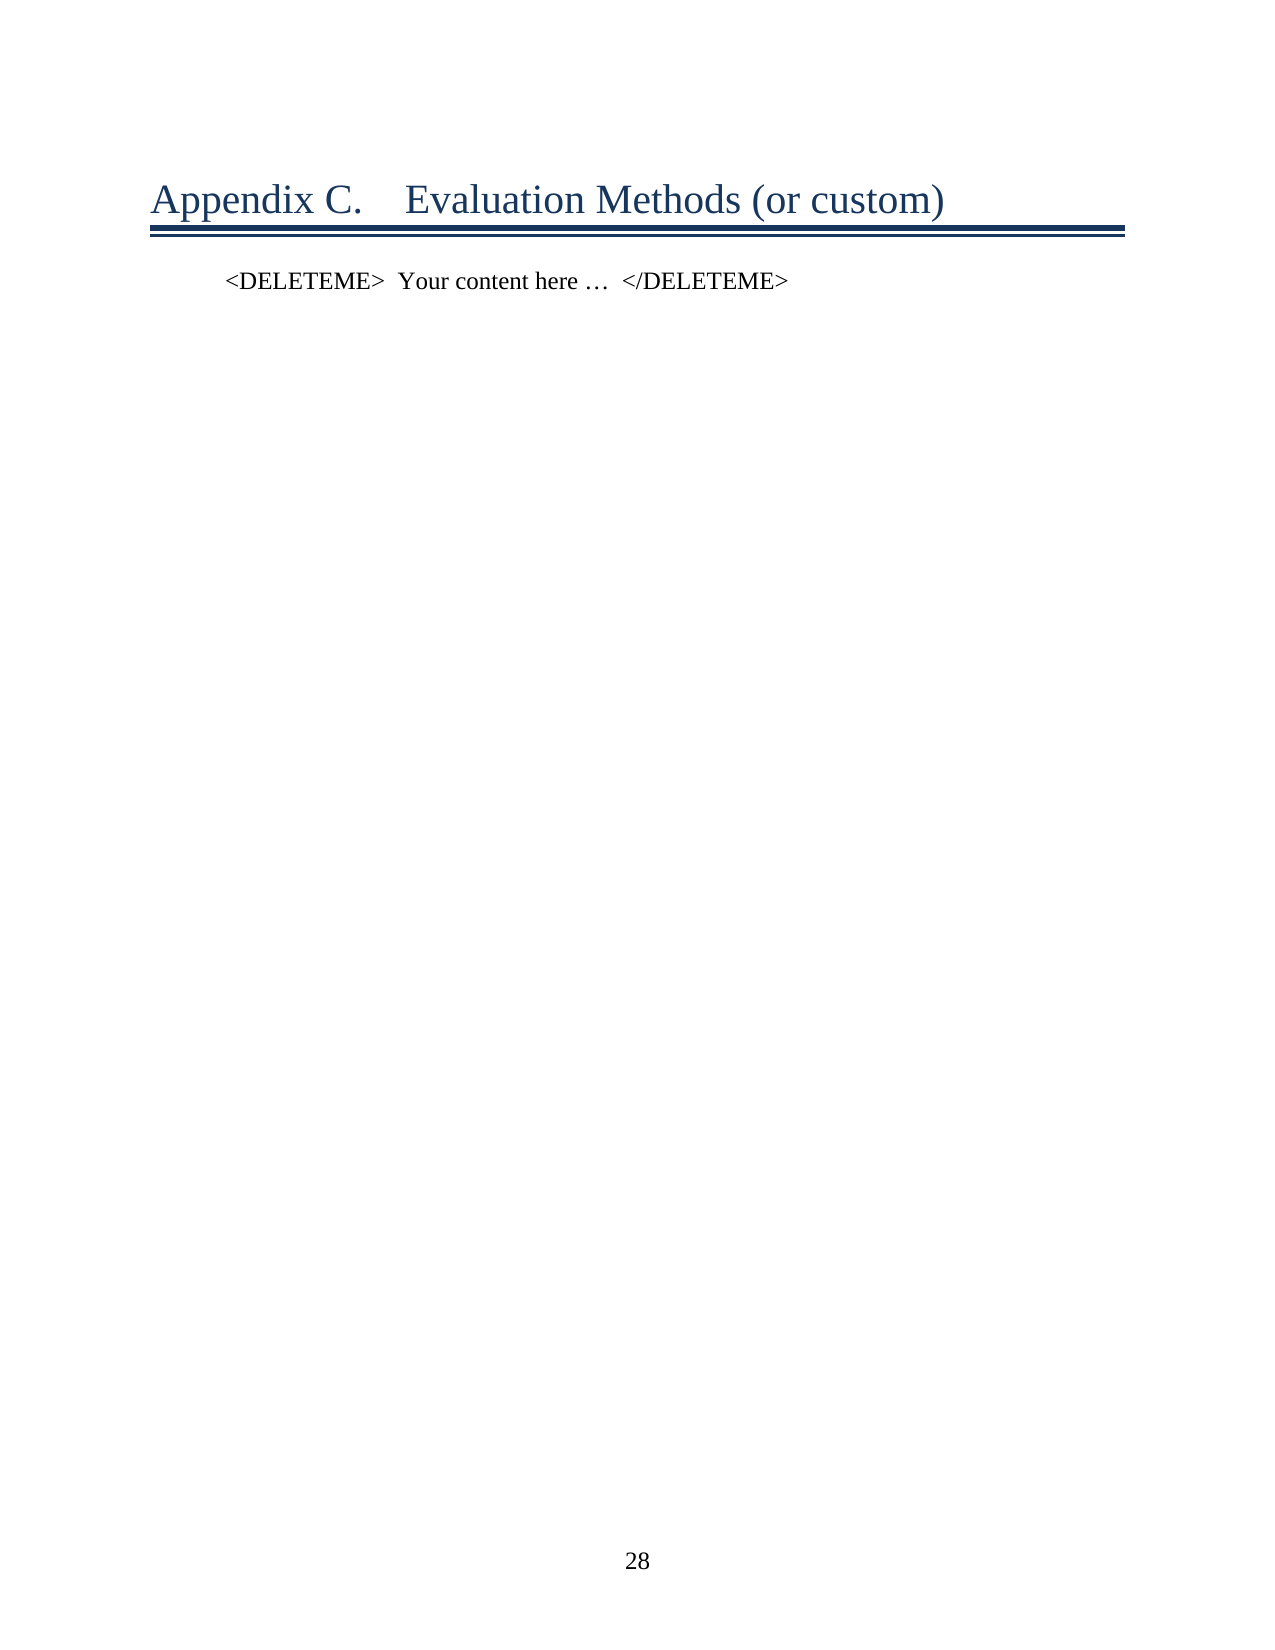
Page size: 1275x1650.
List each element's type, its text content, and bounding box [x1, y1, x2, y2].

subtitle Evaluation Methods (or custom) [150, 175, 1125, 225]
text <DELETEME> Your content here … </DELETEME> [150, 266, 1125, 295]
